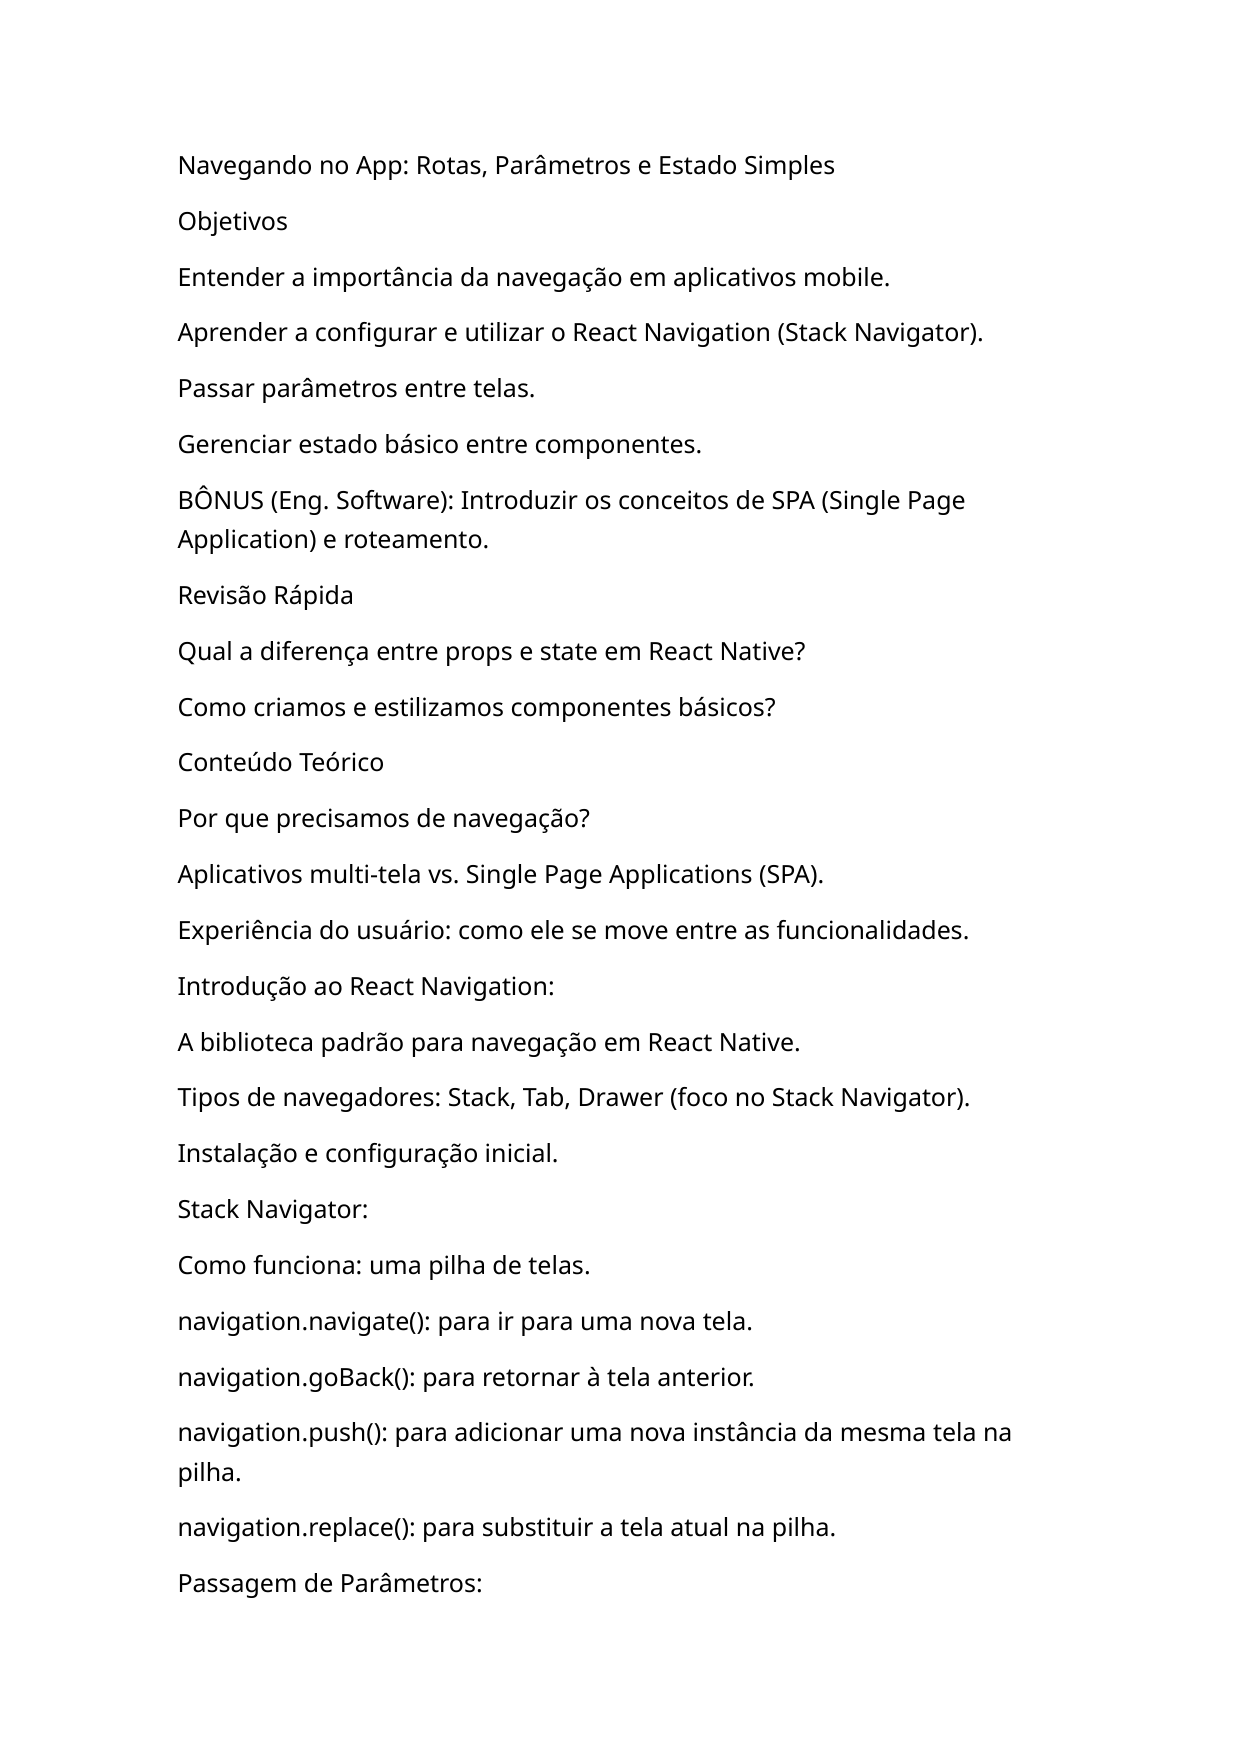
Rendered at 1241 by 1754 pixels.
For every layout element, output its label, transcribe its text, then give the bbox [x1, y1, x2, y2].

text A biblioteca padrão para navegação em React Native. [177, 1024, 1063, 1058]
text Navegando no App: Rotas, Parâmetros e Estado Simples [177, 148, 1063, 182]
text Entender a importância da navegação em aplicativos mobile. [177, 259, 1063, 293]
text Stack Navigator: [177, 1192, 1063, 1226]
text Gerenciar estado básico entre componentes. [177, 427, 1063, 461]
text navigation.push(): para adicionar uma nova instância da mesma tela na pilha. [177, 1415, 1063, 1488]
text Por que precisamos de navegação? [177, 801, 1063, 835]
text Tipos de navegadores: Stack, Tab, Drawer (foco no Stack Navigator). [177, 1080, 1063, 1114]
text Objetivos [177, 203, 1063, 237]
text Passagem de Parâmetros: [177, 1566, 1063, 1600]
text Instalação e configuração inicial. [177, 1136, 1063, 1170]
text Revisão Rápida [177, 578, 1063, 612]
text Qual a diferença entre props e state em React Native? [177, 633, 1063, 667]
text Como funciona: uma pilha de telas. [177, 1248, 1063, 1282]
text Aplicativos multi-tela vs. Single Page Applications (SPA). [177, 857, 1063, 891]
text navigation.replace(): para substituir a tela atual na pilha. [177, 1510, 1063, 1544]
text Aprender a configurar e utilizar o React Navigation (Stack Navigator). [177, 315, 1063, 349]
text Experiência do usuário: como ele se move entre as funcionalidades. [177, 913, 1063, 947]
text Conteúdo Teórico [177, 745, 1063, 779]
text navigation.navigate(): para ir para uma nova tela. [177, 1303, 1063, 1337]
text BÔNUS (Eng. Software): Introduzir os conceitos de SPA (Single Page Application) e roteamento. [177, 483, 1063, 556]
text Passar parâmetros entre telas. [177, 371, 1063, 405]
text Como criamos e estilizamos componentes básicos? [177, 689, 1063, 723]
text navigation.goBack(): para retornar à tela anterior. [177, 1359, 1063, 1393]
text Introdução ao React Navigation: [177, 968, 1063, 1002]
